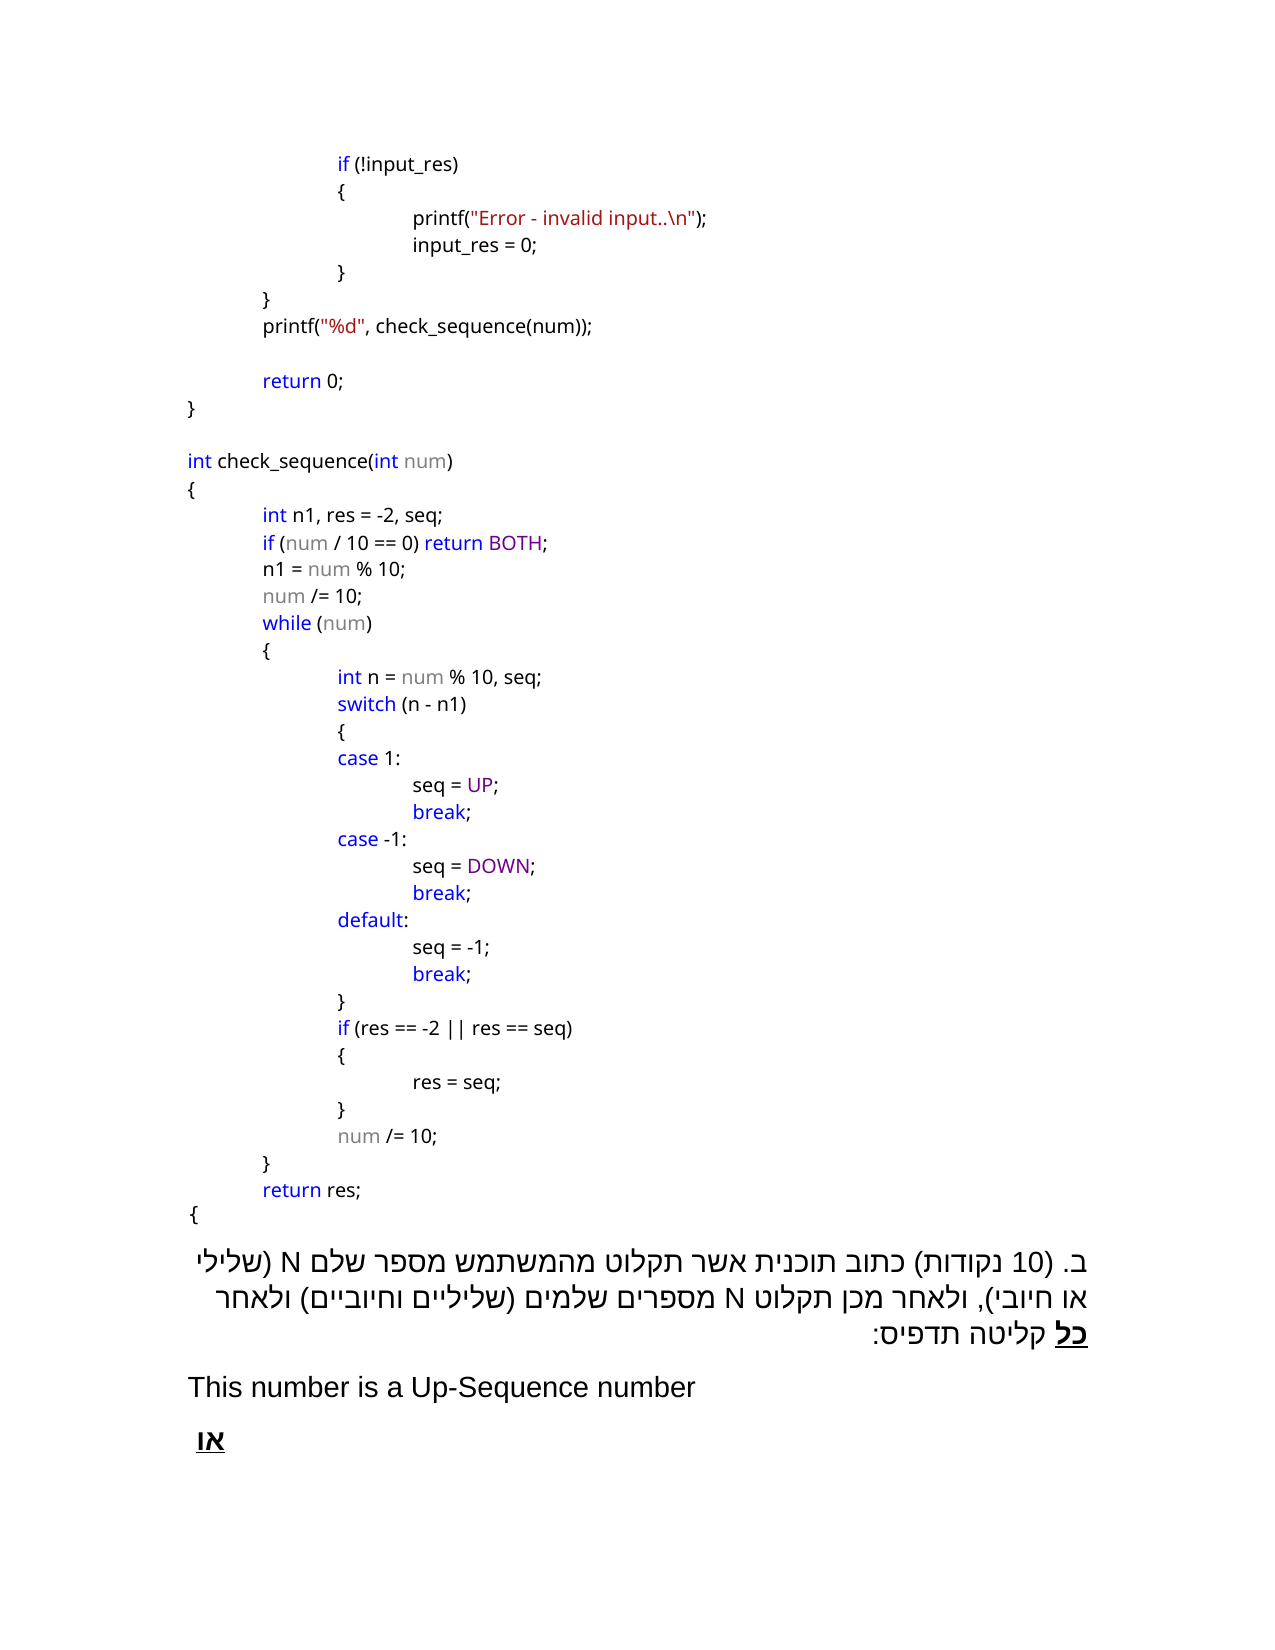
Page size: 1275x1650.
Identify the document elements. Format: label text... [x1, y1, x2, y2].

text num /= 10; [187, 583, 1087, 610]
text { [187, 475, 1087, 502]
text { [187, 1041, 1087, 1068]
text num /= 10; [187, 1122, 1087, 1149]
text if (num / 10 == 0) return BOTH; [187, 529, 1087, 556]
text case 1: [187, 744, 1087, 772]
text printf("Error - invalid input..\n"); [187, 204, 1087, 231]
text return 0; [187, 367, 1087, 394]
text break; [187, 879, 1087, 906]
text This number is a Up-Sequence number [187, 1370, 1087, 1403]
text } [187, 1095, 1087, 1122]
text printf("%d", check_sequence(num)); [187, 312, 1087, 339]
text if (!input_res) [187, 150, 1087, 177]
text res = seq; [187, 1068, 1087, 1095]
text } [187, 258, 1087, 285]
text seq = UP; [187, 772, 1087, 798]
text { [187, 718, 1087, 744]
text break; [187, 960, 1087, 987]
text case -1: [187, 826, 1087, 852]
text seq = DOWN; [187, 852, 1087, 879]
text break; [187, 798, 1087, 826]
text seq = -1; [187, 933, 1087, 960]
text } [187, 285, 1087, 312]
text { [187, 177, 1087, 204]
text int n1, res = -2, seq; [187, 502, 1087, 529]
text switch (n - n1) [187, 691, 1087, 718]
text input_res = 0; [187, 231, 1087, 258]
text int n = num % 10, seq; [187, 664, 1087, 691]
text int check_sequence(int num) [187, 448, 1087, 475]
text if (res == -2 || res == seq) [187, 1014, 1087, 1041]
text while (num) [187, 610, 1087, 637]
text n1 = num % 10; [187, 556, 1087, 583]
text return res; [187, 1176, 1087, 1203]
text { [187, 637, 1087, 664]
text } [187, 394, 1087, 421]
text } [187, 1149, 1087, 1176]
text או [187, 1423, 1087, 1456]
text } [187, 987, 1087, 1014]
text } [187, 1203, 1087, 1226]
text ב. (10 נקודות) כתוב תוכנית אשר תקלוט מהמשתמש מספר שלם N (שלילי או חיובי), ולאחר מכן תקלוט N מספרים שלמים (שליליים וחיוביים) ולאחר כל קליטה תדפיס: [187, 1245, 1087, 1351]
text default: [187, 906, 1087, 933]
